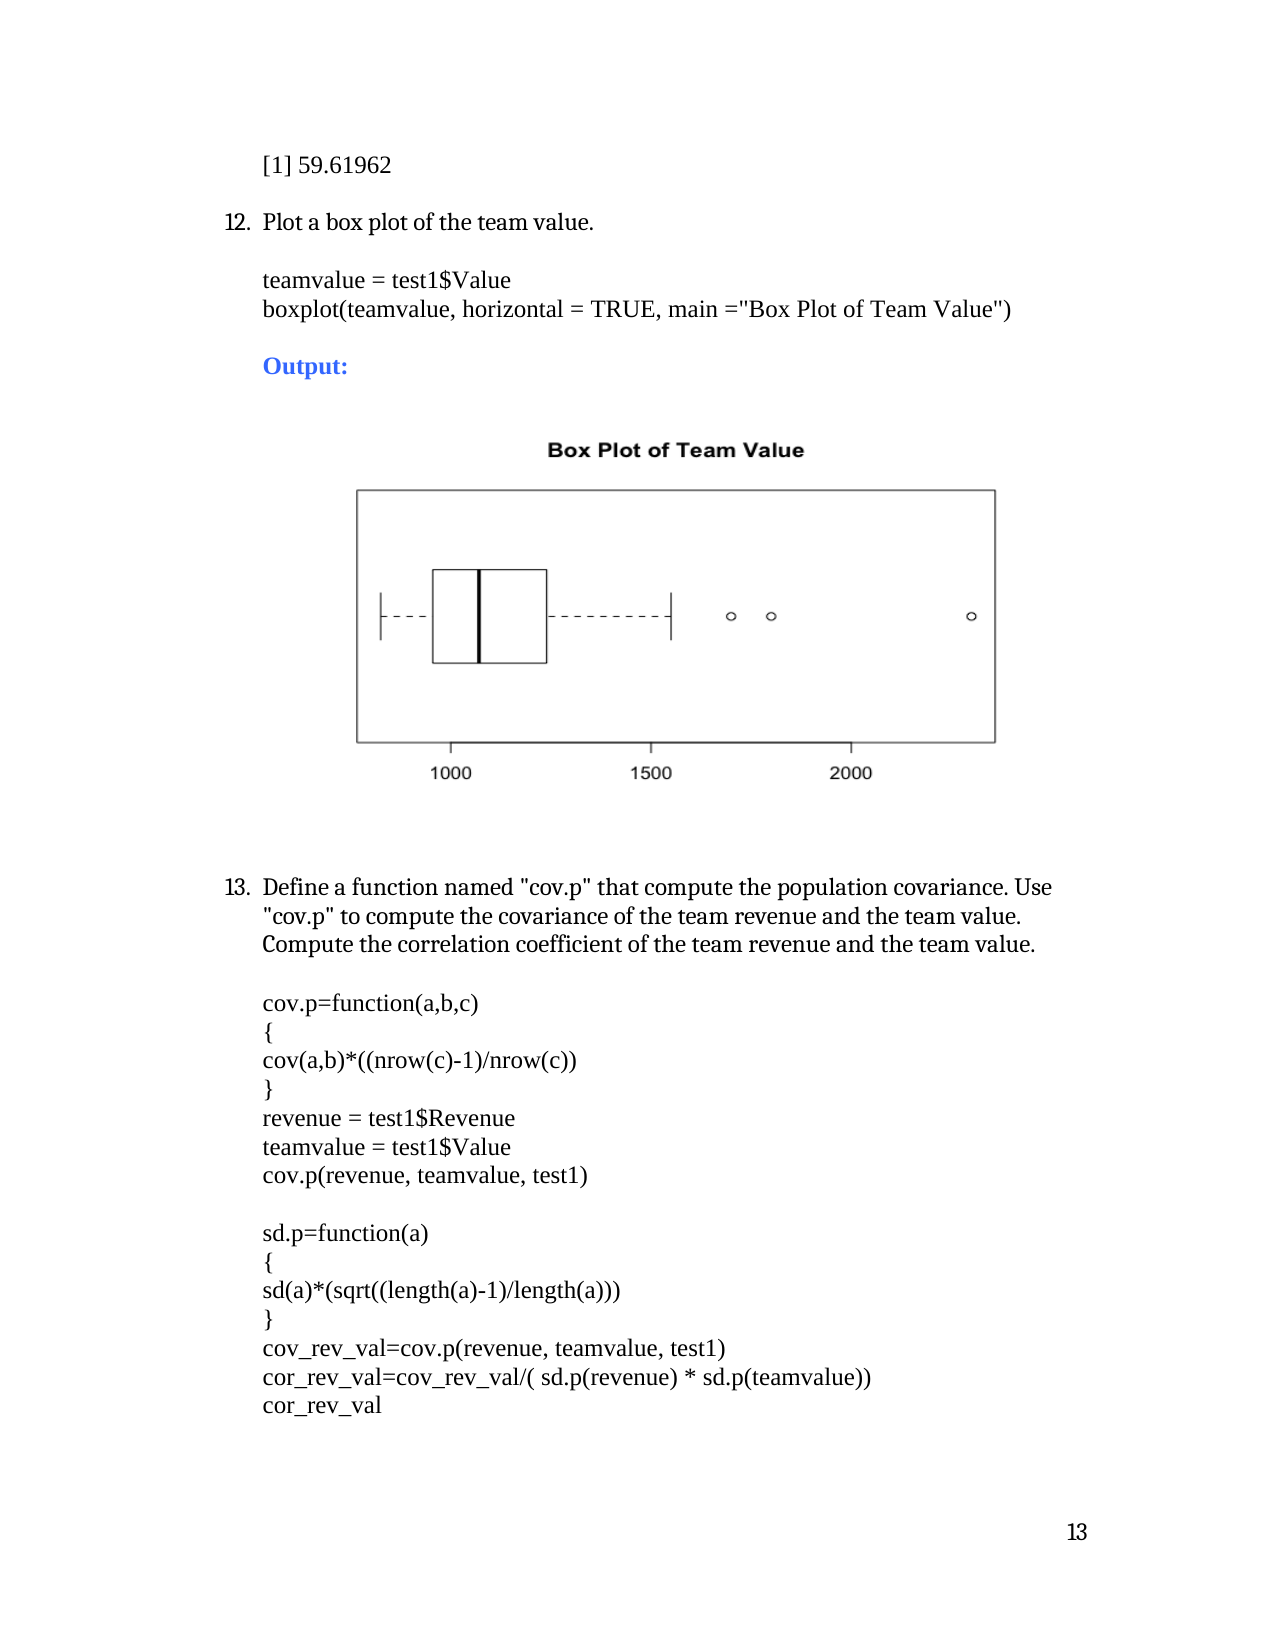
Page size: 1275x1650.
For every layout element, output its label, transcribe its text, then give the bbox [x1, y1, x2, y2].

list Plot a box plot of the team value. [225, 207, 1087, 236]
text Output: [262, 351, 1087, 380]
picture [262, 408, 1044, 845]
text cov(a,b)*((nrow(c)-1)/nrow(c)) [187, 1045, 1087, 1074]
text sd.p=function(a) [187, 1218, 1087, 1247]
text cor_rev_val=cov_rev_val/( sd.p(revenue) * sd.p(teamvalue)) [187, 1362, 1087, 1390]
text cor_rev_val [187, 1390, 1087, 1419]
text [1] 59.61962 [187, 150, 1087, 179]
text sd(a)*(sqrt((length(a)-1)/length(a))) [187, 1275, 1087, 1304]
text cov.p(revenue, teamvalue, test1) [187, 1160, 1087, 1189]
text { [187, 1247, 1087, 1275]
text boxplot(teamvalue, horizontal = TRUE, main ="Box Plot of Team Value") [262, 294, 1087, 322]
text } [187, 1304, 1087, 1333]
text teamvalue = test1$Value [262, 265, 1087, 294]
text cov_rev_val=cov.p(revenue, teamvalue, test1) [187, 1333, 1087, 1362]
text revenue = test1$Revenue [187, 1103, 1087, 1132]
text { [187, 1017, 1087, 1045]
text cov.p=function(a,b,c) [187, 988, 1087, 1017]
text } [187, 1074, 1087, 1103]
list Define a function named "cov.p" that compute the population covariance. Use "cov.p" to compute the covariance of the team revenue and the team value. Compute the correlation coefficient of the team revenue and the team value. [225, 873, 1087, 959]
text teamvalue = test1$Value [187, 1132, 1087, 1160]
